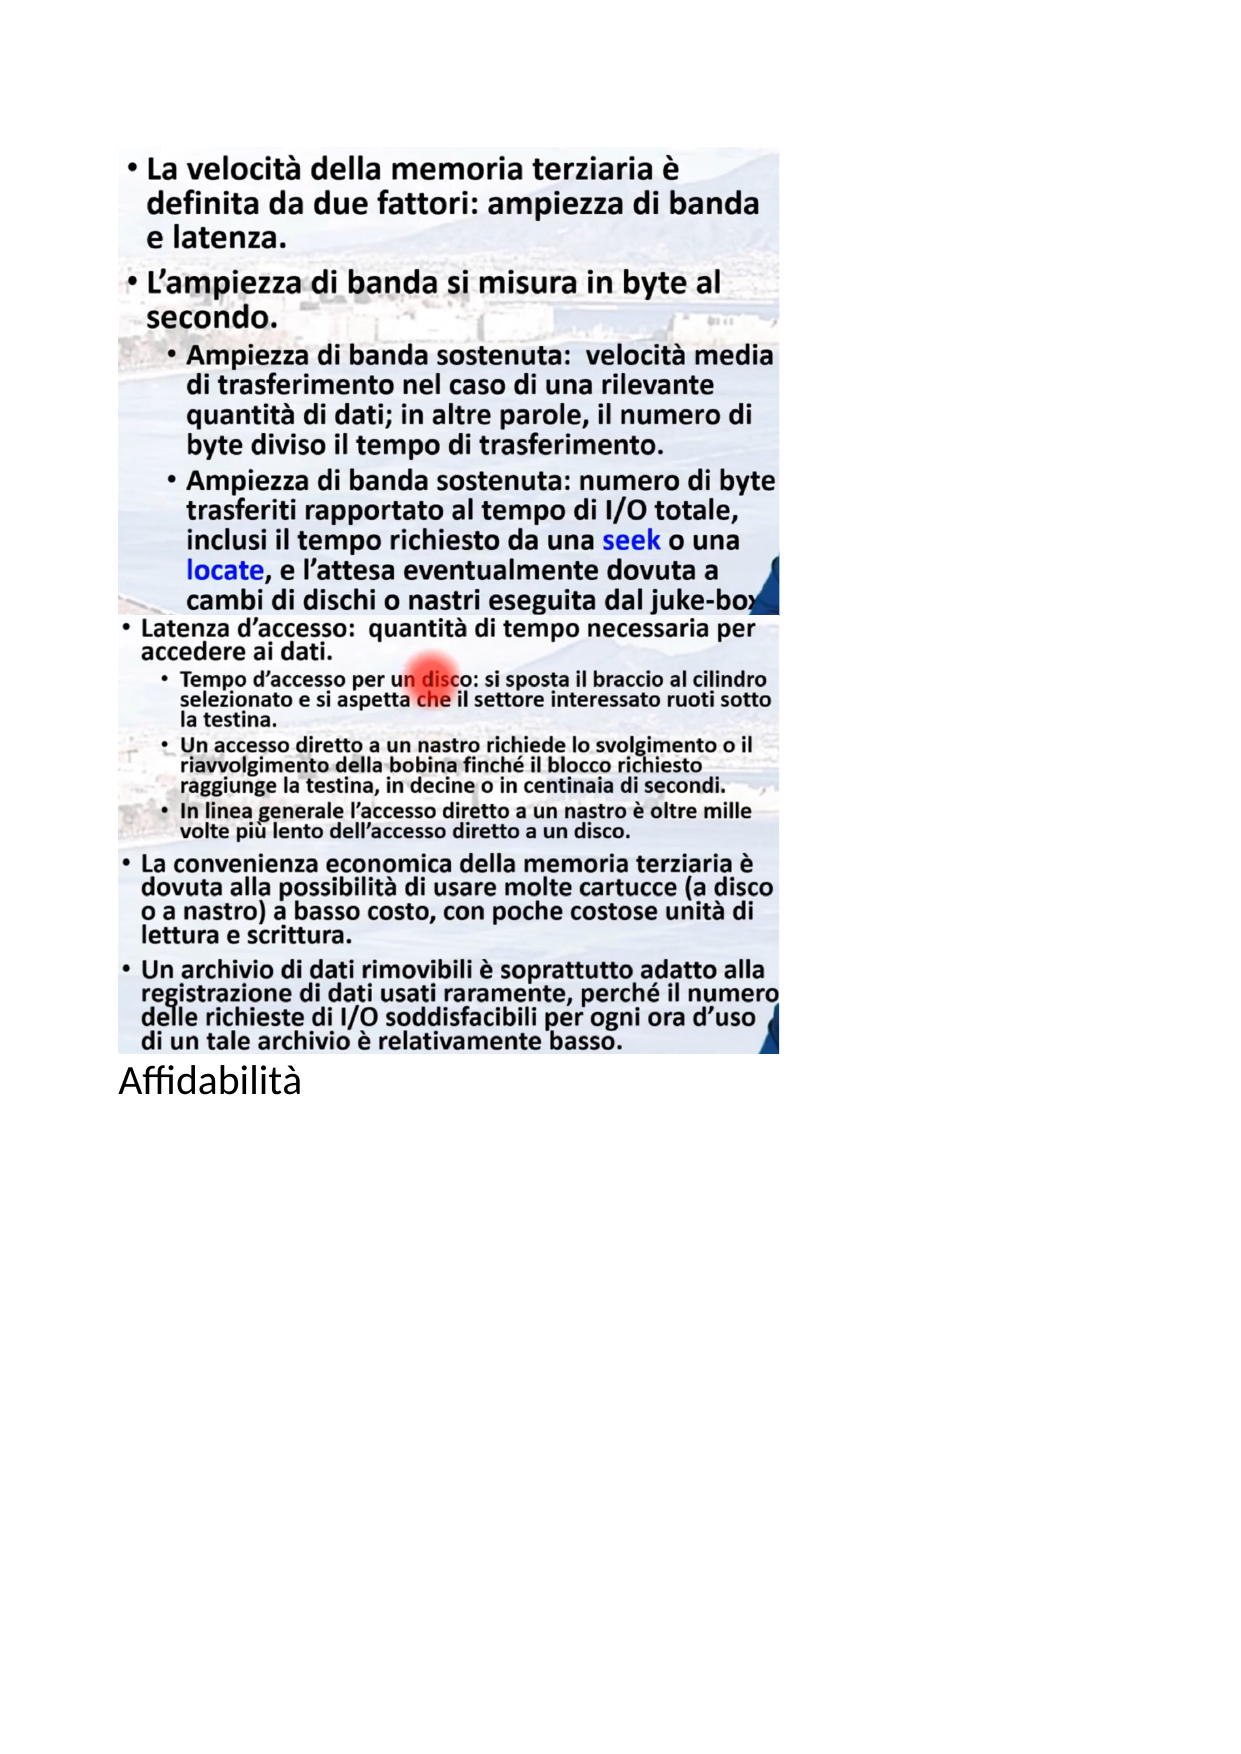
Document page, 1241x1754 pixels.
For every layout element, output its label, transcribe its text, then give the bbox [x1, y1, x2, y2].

text Affidabilità [118, 1054, 1122, 1105]
picture [118, 147, 780, 1054]
